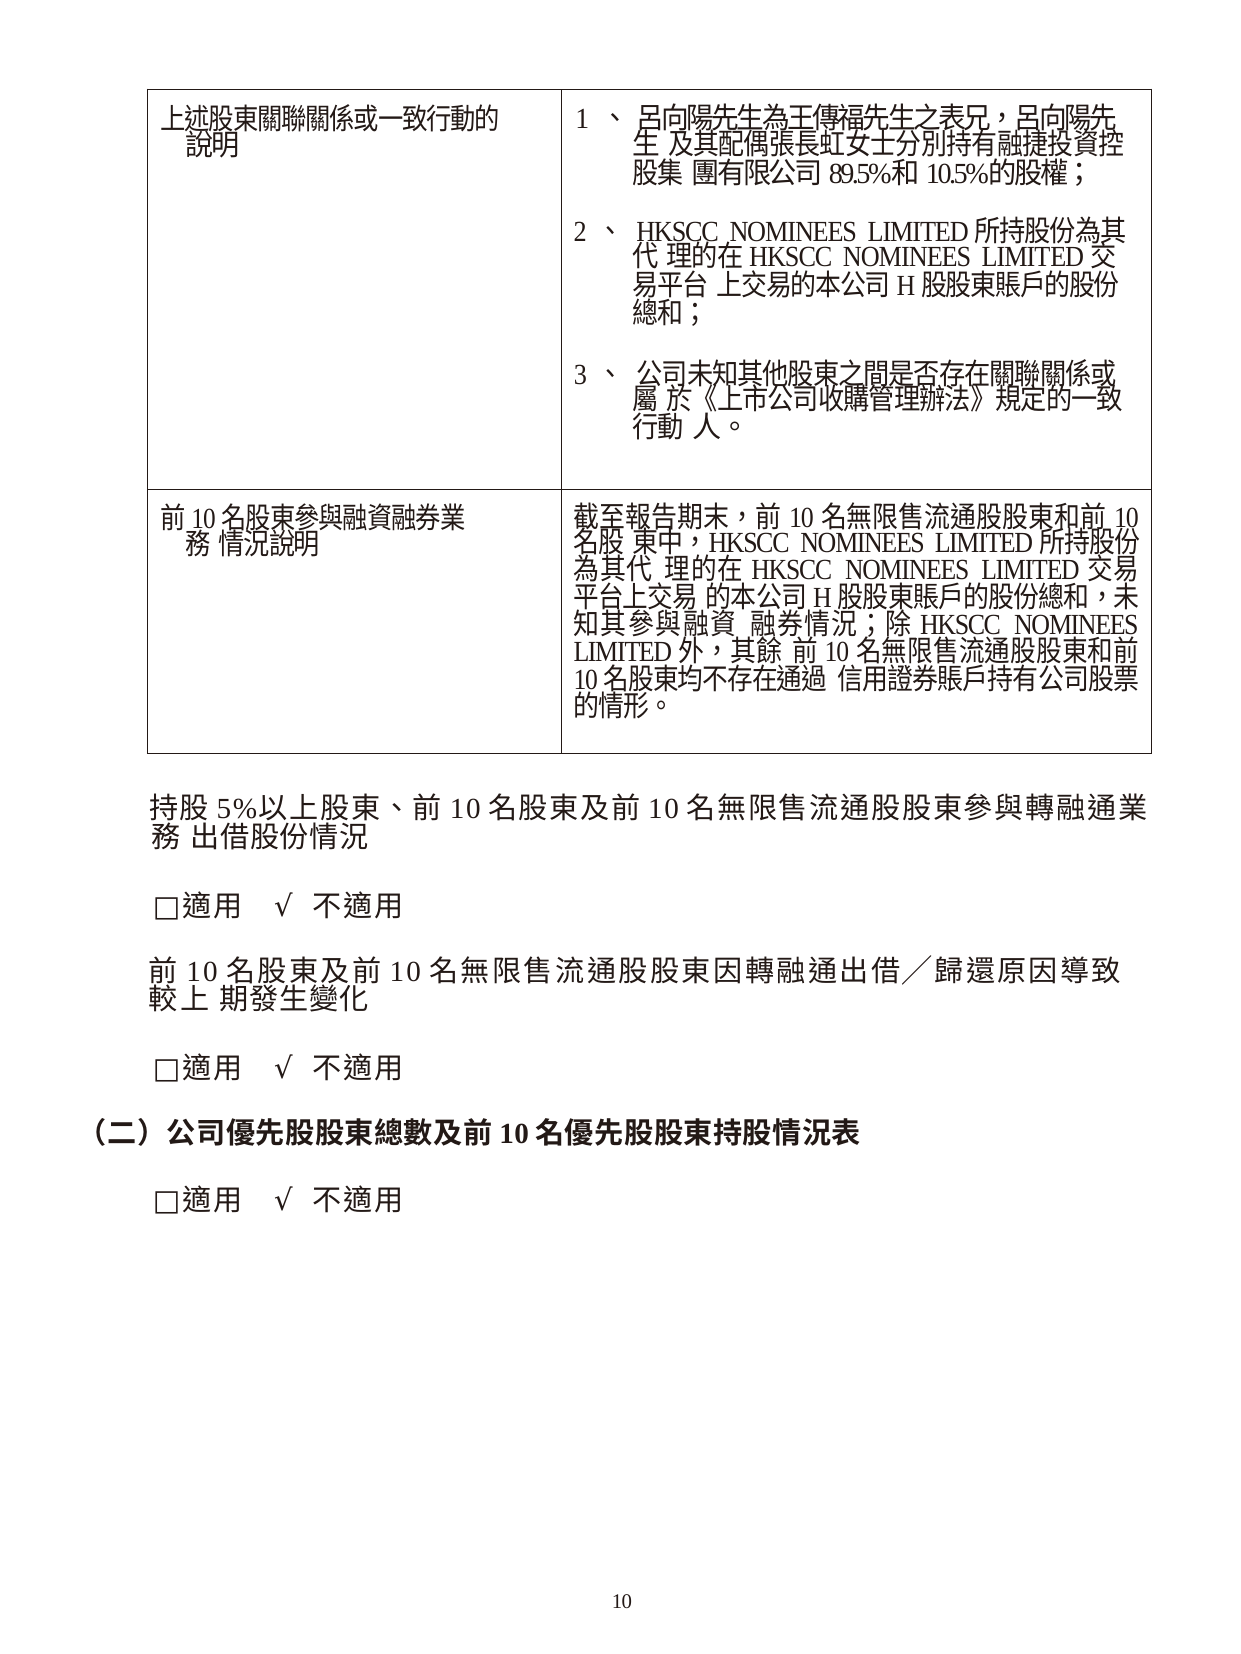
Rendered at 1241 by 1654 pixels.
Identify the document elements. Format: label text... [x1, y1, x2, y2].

text □適用 √ 不適用 [153, 892, 1153, 922]
text 持股5%以上股東、前10名股東及前10名無限售流通股股東參與轉融通業務 出借股份情況 [149, 794, 1152, 856]
table_header 1 、 呂向陽先生為王傳福先生之表兄，呂向陽先生 及其配偶張長虹女士分別持有融捷投資控股集 團有限公司89.5%和10.5%的股權； 2 、 HKSCC NOMINEES LIMITED所持股份為其代 理的在HKSCC NOMINEES LIMITED交易平台 上交易的本公司H股股東賬戶的股份總和； 3 、 公司未知其他股東之間是否存在關聯關係或屬 於《上市公司收購管理辦法》規定的一致行動 人。 [562, 90, 1151, 489]
text （二）公司優先股股東總數及前10名優先股股東持股情況表 [78, 1114, 1153, 1151]
table_cell 前10名股東參與融資融券業務 情況說明 [148, 490, 561, 752]
table_header 上述股東關聯關係或一致行動的 說明 [148, 90, 561, 489]
table_cell 截至報告期末，前10名無限售流通股股東和前10名股 東中，HKSCC NOMINEES LIMITED所持股份為其代 理的在HKSCC NOMINEES LIMITED交易平台上交易 的本公司H股股東賬戶的股份總和，未知其參與融資 融券情況；除HKSCC NOMINEES LIMITED外，其餘 前10名無限售流通股股東和前10名股東均不存在通過 信用證券賬戶持有公司股票的情形。 [562, 490, 1151, 752]
text □適用 √ 不適用 [153, 1186, 1153, 1216]
text □適用 √ 不適用 [153, 1054, 1153, 1085]
text 前10名股東及前10名無限售流通股股東因轉融通出借╱歸還原因導致較上 期發生變化 [148, 957, 1151, 1018]
